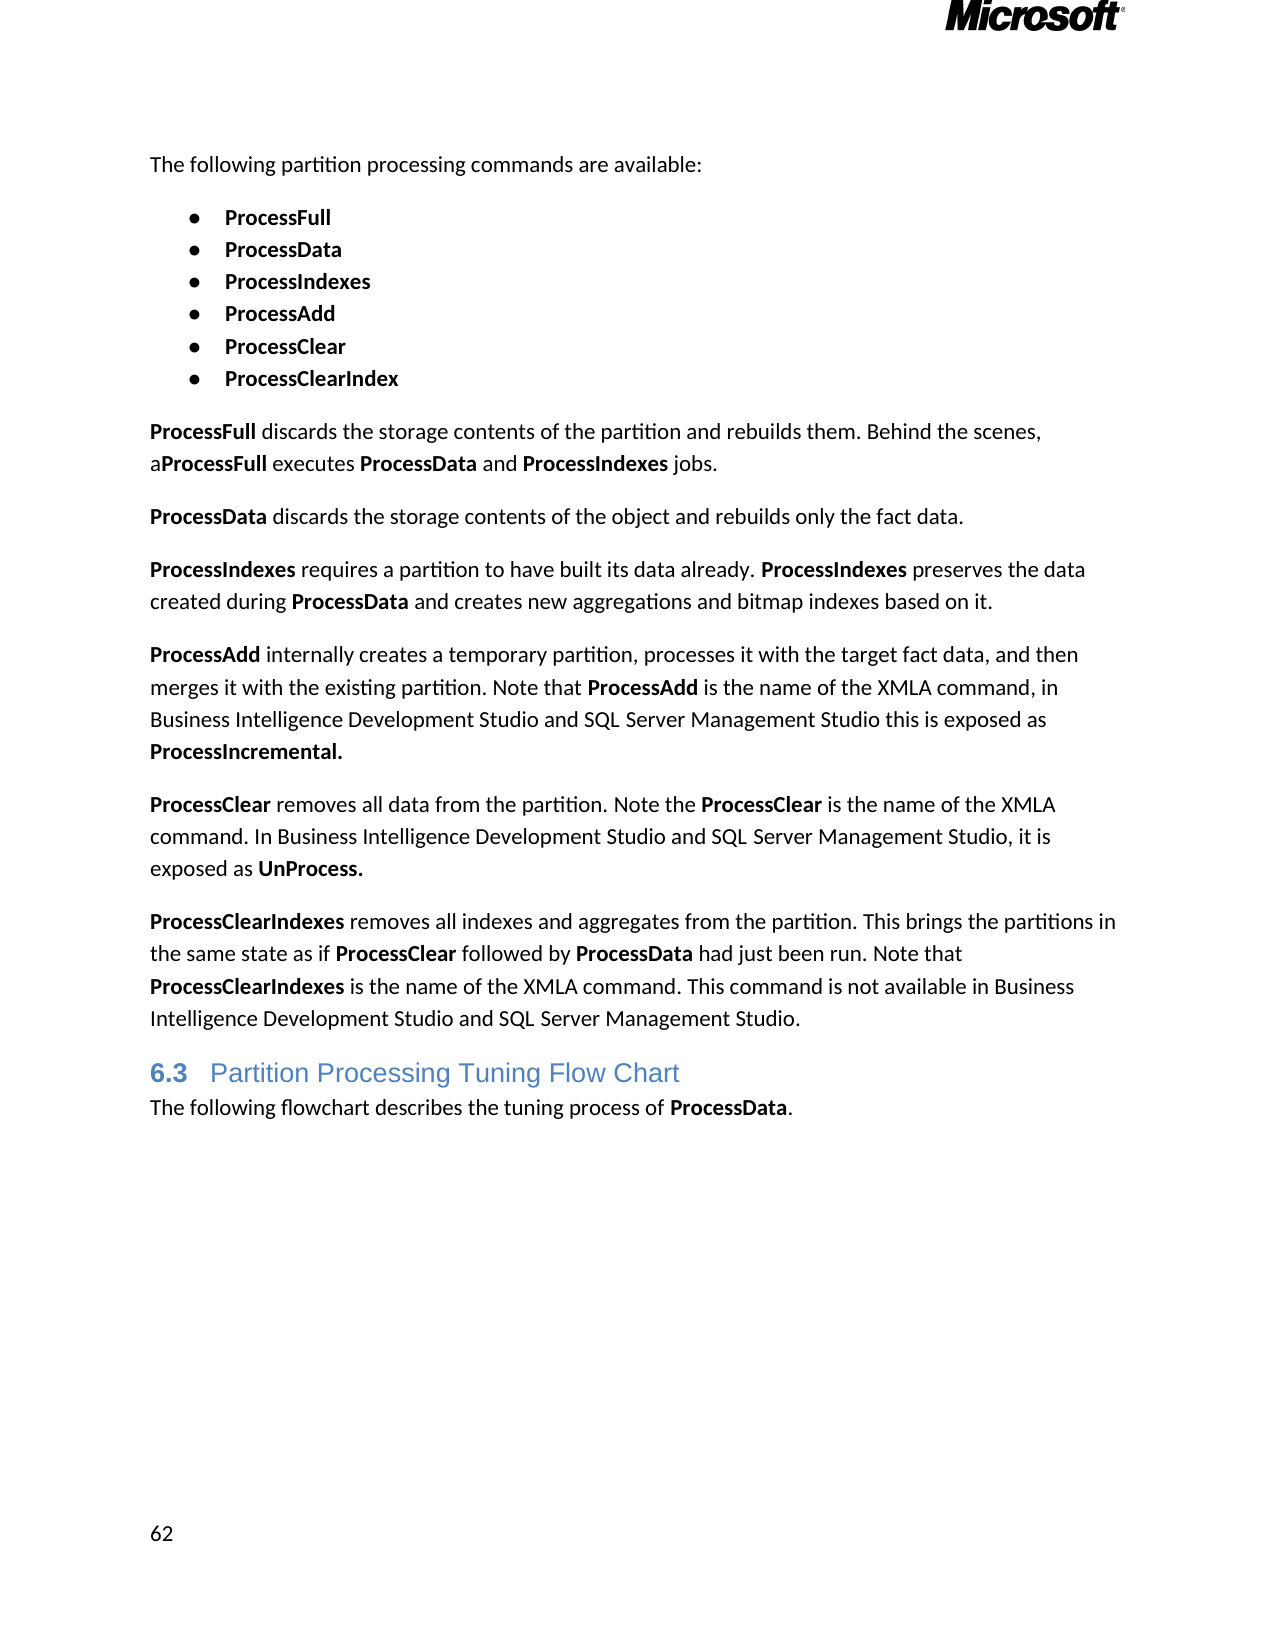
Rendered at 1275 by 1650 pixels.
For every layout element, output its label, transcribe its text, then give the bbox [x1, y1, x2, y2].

picture [945, 0, 1125, 31]
text The following flowchart describes the tuning process of ProcessData. [150, 1093, 1125, 1121]
text The following partition processing commands are available: [150, 150, 1125, 178]
text ProcessClear removes all data from the partition. Note the ProcessClear is the name of the XMLA command. In Business Intelligence Development Studio and SQL Server Management Studio, it is exposed as UnProcess. [150, 790, 1125, 882]
text ProcessAdd internally creates a temporary partition, processes it with the target fact data, and then merges it with the existing partition. Note that ProcessAdd is the name of the XMLA command, in Business Intelligence Development Studio and SQL Server Management Studio this is exposed as ProcessIncremental. [150, 640, 1125, 765]
subtitle Partition Processing Tuning Flow Chart [150, 1057, 1125, 1088]
list ProcessClear [187, 332, 1125, 360]
list ProcessClearIndex [187, 364, 1125, 392]
list ProcessFull [187, 203, 1125, 231]
text ProcessIndexes requires a partition to have built its data already. ProcessIndexes preserves the data created during ProcessData and creates new aggregations and bitmap indexes based on it. [150, 555, 1125, 615]
text ProcessData discards the storage contents of the object and rebuilds only the fact data. [150, 502, 1125, 530]
list ProcessAdd [187, 299, 1125, 328]
list ProcessIndexes [187, 267, 1125, 295]
text ProcessFull discards the storage contents of the partition and rebuilds them. Behind the scenes, aProcessFull executes ProcessData and ProcessIndexes jobs. [150, 417, 1125, 477]
list ProcessData [187, 235, 1125, 263]
text ProcessClearIndexes removes all indexes and aggregates from the partition. This brings the partitions in the same state as if ProcessClear followed by ProcessData had just been run. Note that ProcessClearIndexes is the name of the XMLA command. This command is not available in Business Intelligence Development Studio and SQL Server Management Studio. [150, 907, 1125, 1032]
